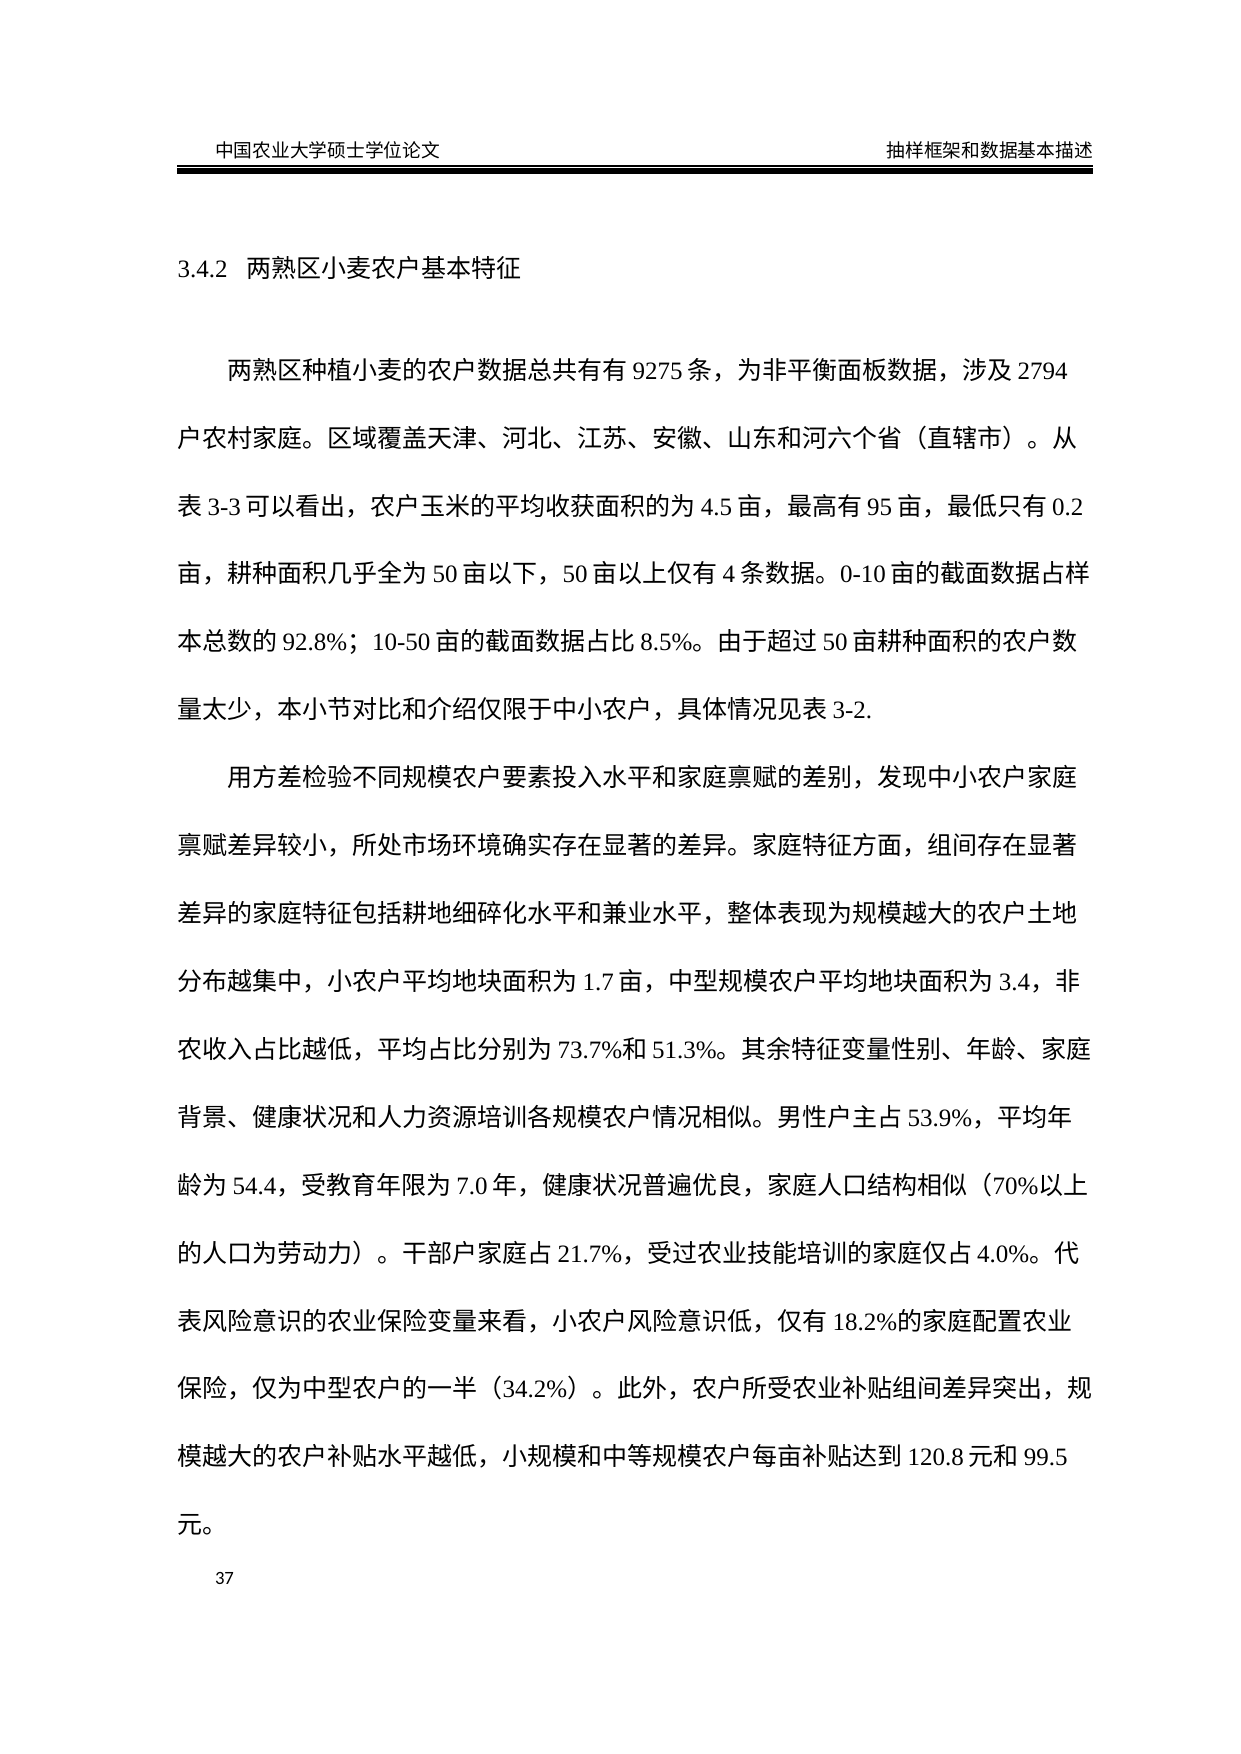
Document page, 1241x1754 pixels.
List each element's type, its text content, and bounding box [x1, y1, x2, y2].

text 用方差检验不同规模农户要素投入水平和家庭禀赋的差别，发现中小农户家庭禀赋差异较小，所处市场环境确实存在显著的差异。家庭特征方面，组间存在显著差异的家庭特征包括耕地细碎化水平和兼业水平，整体表现为规模越大的农户土地分布越集中，小农户平均地块面积为1.7亩，中型规模农户平均地块面积为3.4，非农收入占比越低，平均占比分别为73.7%和51.3%。其余特征变量性别、年龄、家庭背景、健康状况和人力资源培训各规模农户情况相似。男性户主占53.9%，平均年龄为54.4，受教育年限为7.0年，健康状况普遍优良，家庭人口结构相似（70%以上的人口为劳动力）。干部户家庭占21.7%，受过农业技能培训的家庭仅占4.0%。代表风险意识的农业保险变量来看，小农户风险意识低，仅有18.2%的家庭配置农业保险，仅为中型农户的一半（34.2%）。此外，农户所受农业补贴组间差异突出，规模越大的农户补贴水平越低，小规模和中等规模农户每亩补贴达到120.8元和99.5元。 [177, 742, 1092, 1557]
text 3.4.2 两熟区小麦农户基本特征 [177, 232, 1092, 300]
text 两熟区种植小麦的农户数据总共有有9275条，为非平衡面板数据，涉及2794户农村家庭。区域覆盖天津、河北、江苏、安徽、山东和河六个省（直辖市）。从表3-3可以看出，农户玉米的平均收获面积的为4.5亩，最高有95亩，最低只有0.2亩，耕种面积几乎全为50亩以下，50亩以上仅有4条数据。0-10亩的截面数据占样本总数的92.8%；10-50亩的截面数据占比8.5%。由于超过50亩耕种面积的农户数量太少，本小节对比和介绍仅限于中小农户，具体情况见表3-2. [177, 334, 1092, 742]
